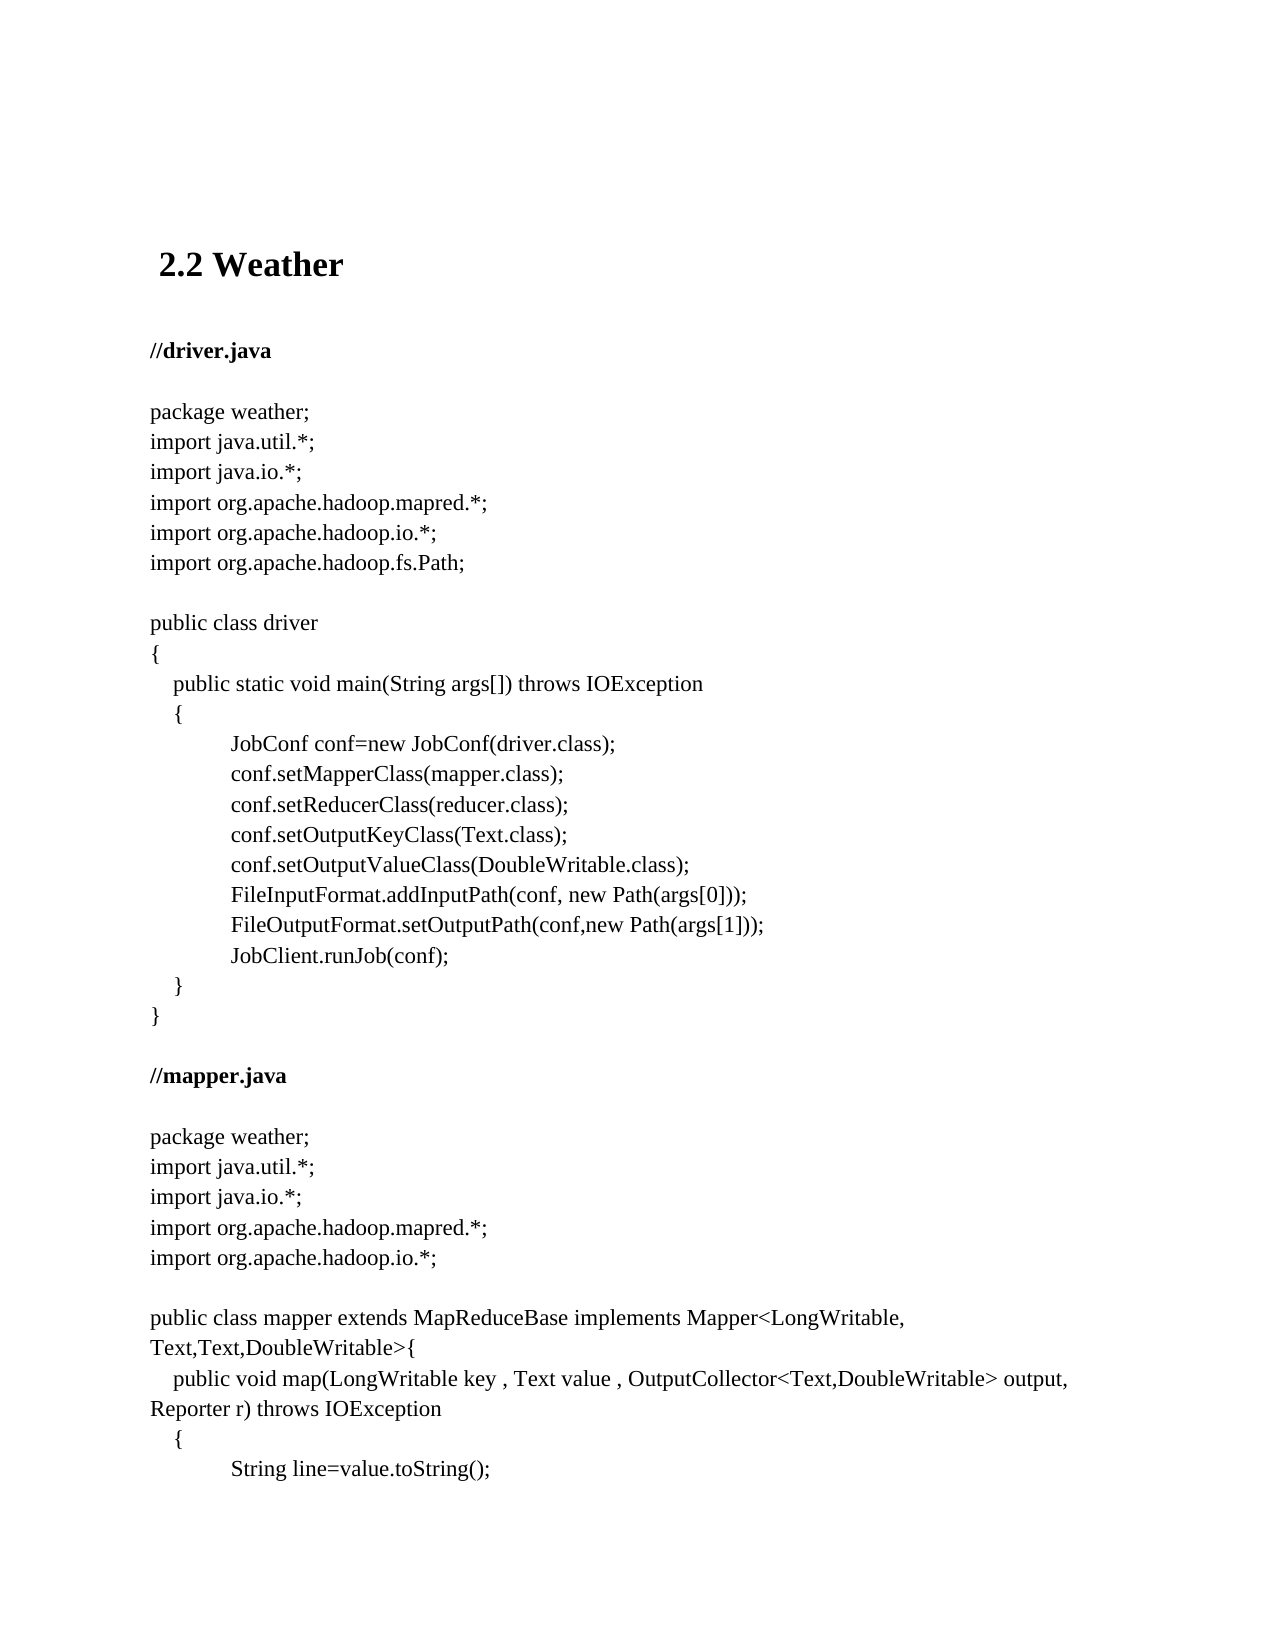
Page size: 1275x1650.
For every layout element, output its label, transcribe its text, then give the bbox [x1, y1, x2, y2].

text import java.util.*; [150, 428, 1125, 454]
text conf.setReducerClass(reducer.class); [150, 791, 1125, 817]
text import org.apache.hadoop.mapred.*; [150, 1213, 1125, 1240]
text JobConf conf=new JobConf(driver.class); [150, 730, 1125, 757]
text JobClient.runJob(conf); [150, 942, 1125, 968]
text conf.setMapperClass(mapper.class); [150, 760, 1125, 787]
text conf.setOutputValueClass(DoubleWritable.class); [150, 851, 1125, 877]
text //driver.java [150, 337, 1125, 364]
text String line=value.toString(); [150, 1455, 1125, 1482]
text import org.apache.hadoop.fs.Path; [150, 549, 1125, 575]
text FileInputFormat.addInputPath(conf, new Path(args[0])); [150, 881, 1125, 908]
text package weather; [150, 398, 1125, 424]
text import java.util.*; [150, 1153, 1125, 1179]
text { [150, 700, 1125, 726]
text import org.apache.hadoop.io.*; [150, 1244, 1125, 1270]
text //mapper.java [150, 1062, 1125, 1089]
text public static void main(String args[]) throws IOException [150, 670, 1125, 696]
text public void map(LongWritable key , Text value , OutputCollector<Text,DoubleWritable> output, Reporter r) throws IOException [150, 1364, 1125, 1421]
text package weather; [150, 1123, 1125, 1149]
text { [150, 1425, 1125, 1451]
text import java.io.*; [150, 458, 1125, 485]
text import java.io.*; [150, 1183, 1125, 1210]
text public class driver [150, 609, 1125, 636]
text 2.2 Weather [150, 244, 1125, 284]
text { [150, 639, 1125, 666]
text } [150, 972, 1125, 998]
text import org.apache.hadoop.mapred.*; [150, 488, 1125, 515]
text conf.setOutputKeyClass(Text.class); [150, 821, 1125, 847]
text public class mapper extends MapReduceBase implements Mapper<LongWritable, Text,Text,DoubleWritable>{ [150, 1304, 1125, 1361]
text import org.apache.hadoop.io.*; [150, 519, 1125, 545]
text FileOutputFormat.setOutputPath(conf,new Path(args[1])); [150, 911, 1125, 938]
text } [150, 1002, 1125, 1028]
